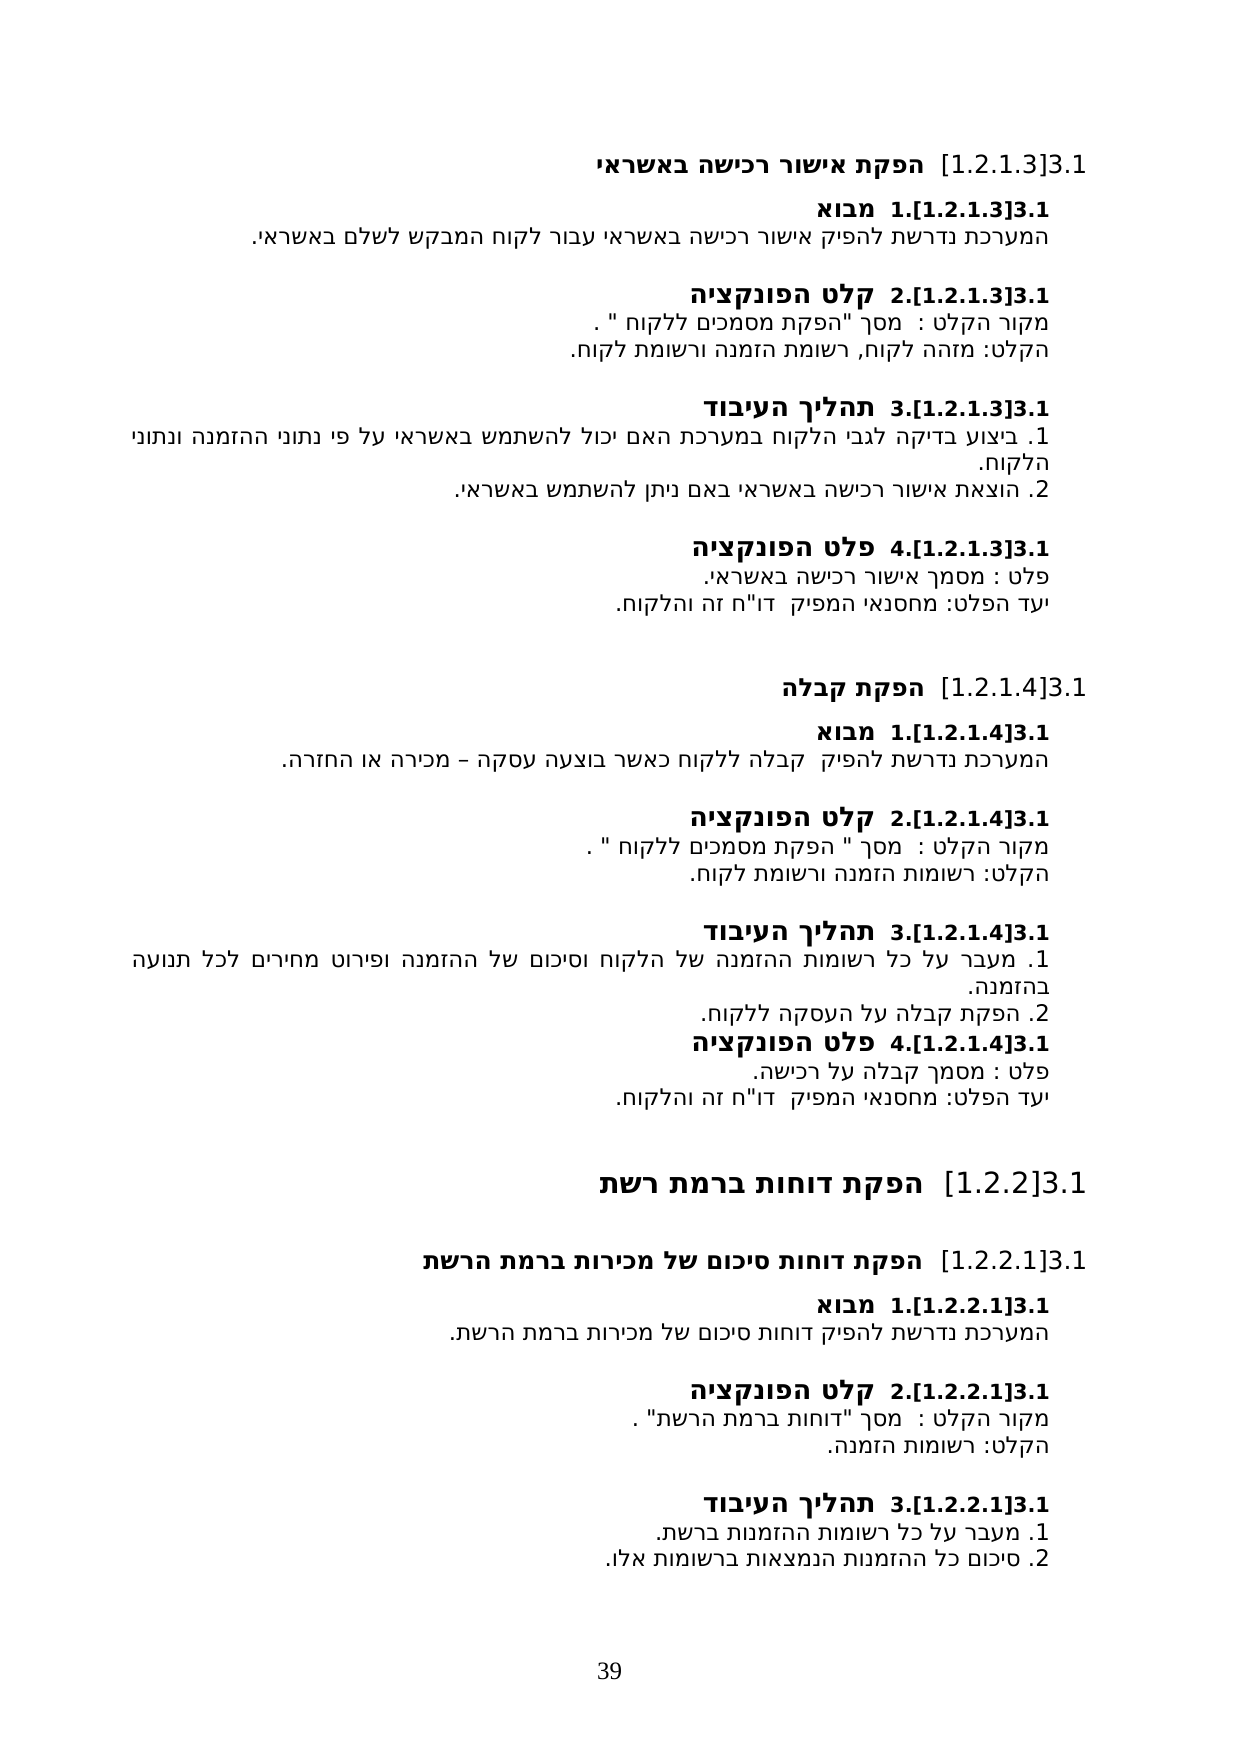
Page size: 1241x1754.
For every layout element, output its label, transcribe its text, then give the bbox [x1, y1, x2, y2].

text 1. מעבר על כל רשומות ההזמנות ברשת. [131, 1519, 1050, 1546]
text יעד הפלט: מחסנאי המפיק דו"ח זה והלקוח. [131, 590, 1050, 617]
text 3.1[1.2.1.3].1 מבוא [131, 194, 1050, 223]
text 3.1[1.2.2.1].3 תהליך העיבוד [131, 1487, 1050, 1519]
text 3.1[1.2.2.1] הפקת דוחות סיכום של מכירות ברמת הרשת [131, 1246, 1087, 1275]
text 2. הוצאת אישור רכישה באשראי באם ניתן להשתמש באשראי. [131, 476, 1050, 503]
text 3.1[1.2.1.3].3 תהליך העיבוד [131, 391, 1050, 423]
text פלט : מסמך קבלה על רכישה. [131, 1058, 1050, 1084]
text 3.1[1.2.1.4].4 פלט הפונקציה [131, 1026, 1050, 1058]
text 3.1[1.2.1.4].2 קלט הפונקציה [131, 801, 1050, 833]
text 1. מעבר על כל רשומות ההזמנה של הלקוח וסיכום של ההזמנה ופירוט מחירים לכל תנועה בהזמנה. [131, 946, 1050, 1000]
text מקור הקלט : מסך " הפקת מסמכים ללקוח " . [131, 833, 1050, 860]
text מקור הקלט : מסך "דוחות ברמת הרשת" . [131, 1406, 1050, 1432]
text 2. סיכום כל ההזמנות הנמצאות ברשומות אלו. [131, 1546, 1050, 1572]
text המערכת נדרשת להפיק אישור רכישה באשראי עבור לקוח המבקש לשלם באשראי. [131, 223, 1050, 249]
text הקלט: רשומות הזמנה ורשומת לקוח. [131, 860, 1050, 886]
text המערכת נדרשת להפיק דוחות סיכום של מכירות ברמת הרשת. [131, 1319, 1050, 1346]
text 3.1[1.2.1.4].3 תהליך העיבוד [131, 915, 1050, 946]
text 3.1[1.2.1.4] הפקת קבלה [131, 673, 1087, 703]
text הקלט: רשומות הזמנה. [131, 1432, 1050, 1459]
text 2. הפקת קבלה על העסקה ללקוח. [131, 1000, 1050, 1026]
text מקור הקלט : מסך "הפקת מסמכים ללקוח " . [131, 309, 1050, 336]
text 3.1[1.2.2.1].2 קלט הפונקציה [131, 1374, 1050, 1406]
text 3.1[1.2.2] הפקת דוחות ברמת רשת [131, 1167, 1087, 1201]
text הקלט: מזהה לקוח, רשומת הזמנה ורשומת לקוח. [131, 336, 1050, 363]
text יעד הפלט: מחסנאי המפיק דו"ח זה והלקוח. [131, 1084, 1050, 1167]
text 3.1[1.2.1.3].2 קלט הפונקציה [131, 278, 1050, 309]
text פלט : מסמך אישור רכישה באשראי. [131, 563, 1050, 590]
text 1. ביצוע בדיקה לגבי הלקוח במערכת האם יכול להשתמש באשראי על פי נתוני ההזמנה ונתוני הלקוח. [131, 423, 1050, 476]
text 3.1[1.2.1.4].1 מבוא [131, 717, 1050, 746]
text 3.1[1.2.1.3] הפקת אישור רכישה באשראי [131, 150, 1087, 179]
text 3.1[1.2.2.1].1 מבוא [131, 1290, 1050, 1319]
text 3.1[1.2.1.3].4 פלט הפונקציה [131, 532, 1050, 563]
text המערכת נדרשת להפיק קבלה ללקוח כאשר בוצעה עסקה – מכירה או החזרה. [131, 746, 1050, 773]
